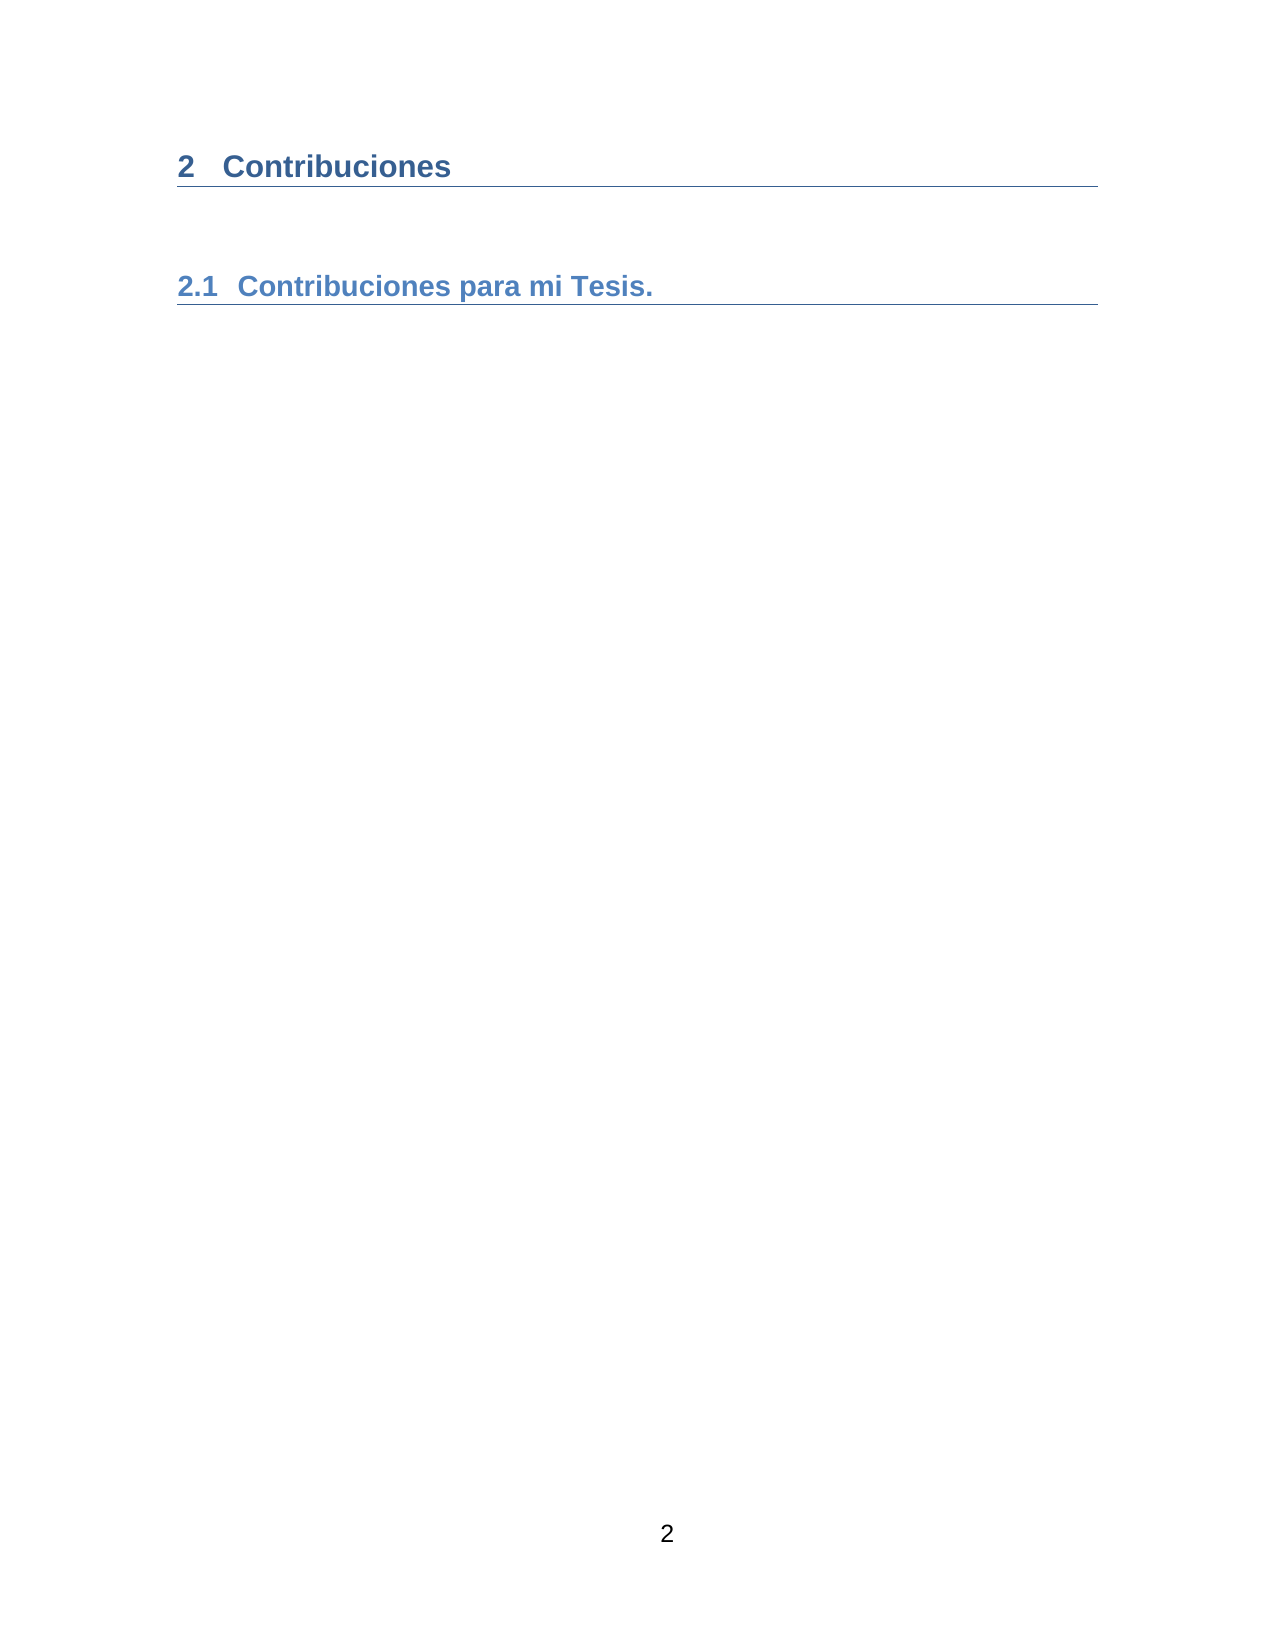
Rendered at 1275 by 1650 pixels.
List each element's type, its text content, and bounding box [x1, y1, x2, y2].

subtitle Contribuciones para mi Tesis. [177, 268, 1098, 304]
subtitle Contribuciones [177, 148, 1098, 186]
